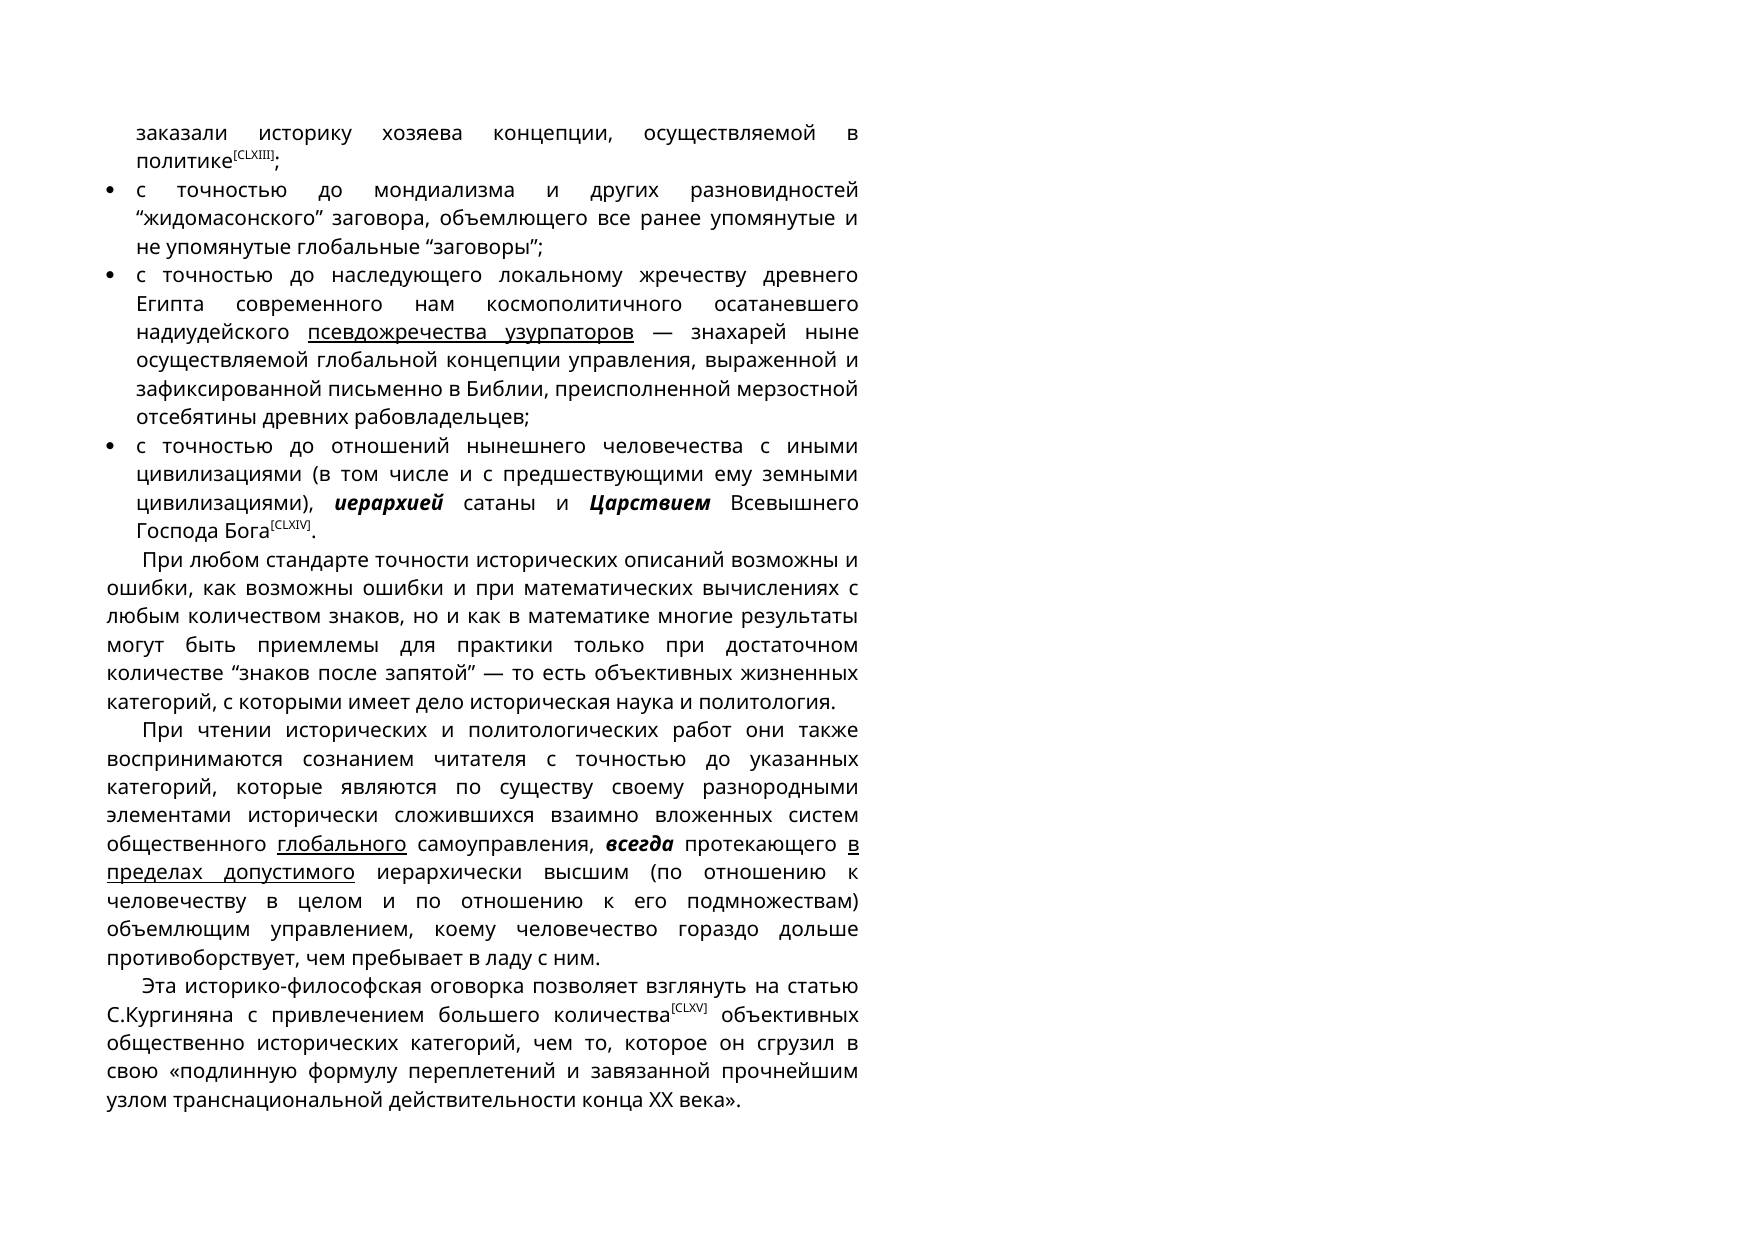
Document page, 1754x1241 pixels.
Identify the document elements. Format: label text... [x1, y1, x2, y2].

list с точностью до отношений нынешнего человечества с иными цивилизациями (в том числе и с предшествующими ему земными цивилизациями), иерархией сатаны и Царствием Всевышнего Господа Бога[CLXIV]. [106, 431, 859, 545]
text При любом стандарте точности исторических описаний возможны и ошибки, как возможны ошибки и при математических вычислениях с любым количеством знаков, но и как в математике многие результаты могут быть приемлемы для практики только при достаточном количестве “знаков после запятой” — то есть объективных жизненных категорий, с которыми имеет дело историческая наука и политология. [106, 545, 859, 715]
text Эта историко-философская оговорка позволяет взглянуть на статью С.Кургиняна с привлечением большего количества[CLXV] объективных общественно исторических категорий, чем то, которое он сгрузил в свою «подлинную формулу переплетений и завязанной прочнейшим узлом транснациональной действительности конца ХХ века». [106, 971, 859, 1113]
text При чтении исторических и политологических работ они также воспринимаются сознанием читателя с точностью до указанных категорий, которые являются по существу своему разнородными элементами исторически сложившихся взаимно вложенных систем общественного глобального самоуправления, всегда протекающего в пределах допустимого иерархически высшим (по отношению к человечеству в целом и по отношению к его подмножествам) объемлющим управлением, коему человечество гораздо дольше противоборствует, чем пребывает в ладу с ним. [106, 715, 859, 971]
list с точностью до наследующего локальному жречеству древнего Египта современного нам космополитичного осатаневшего надиудейского псевдожречества узурпаторов — знахарей ныне осуществляемой глобальной концепции управления, выраженной и зафиксированной письменно в Библии, преисполненной мерзостной отсебятины древних рабовладельцев; [106, 260, 859, 431]
list с точностью до мондиализма и других разновидностей “жидомасонского” заговора, объемлющего все ранее упомянутые и не упомянутые глобальные “заговоры”; [106, 175, 859, 260]
